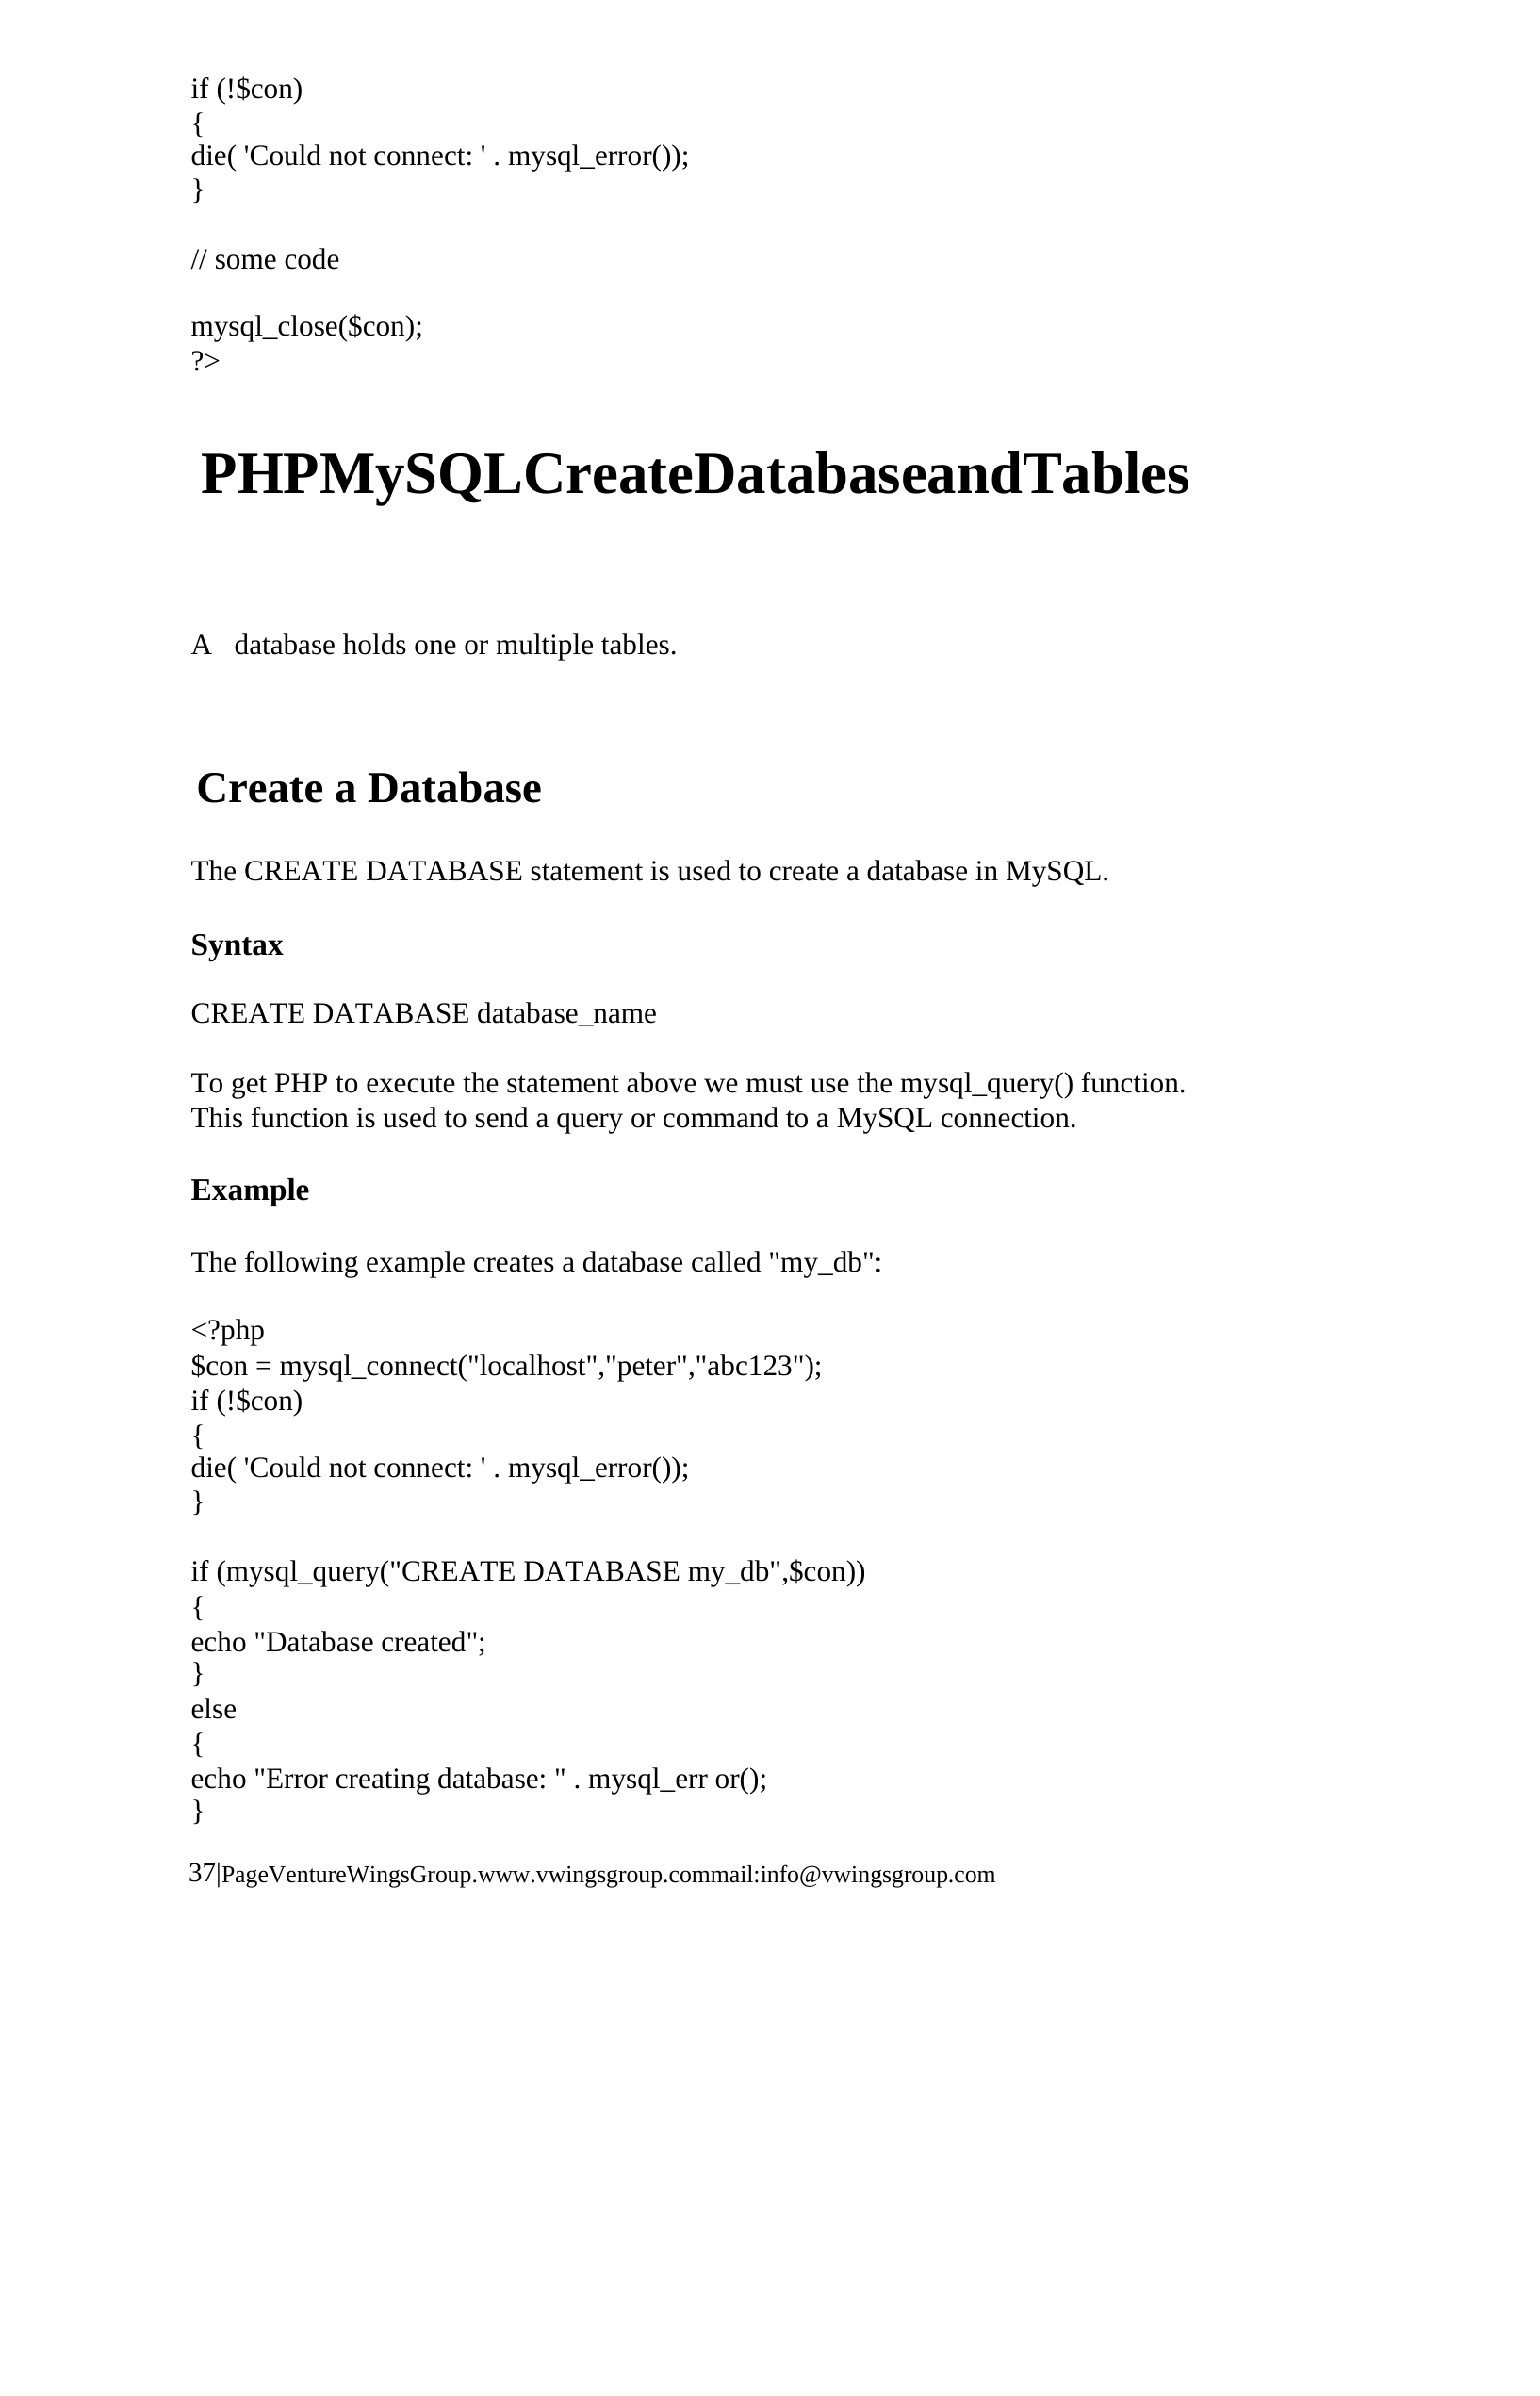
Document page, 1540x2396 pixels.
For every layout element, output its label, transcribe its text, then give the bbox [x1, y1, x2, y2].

text } [190, 1658, 1319, 1689]
text Syntax [190, 926, 1319, 962]
text A database holds one or multiple tables. [190, 628, 1319, 662]
text PHPMySQLCreateDatabaseandTables [201, 437, 1319, 506]
text CREATE DATABASE database_name [190, 996, 1319, 1029]
text $con = mysql_connect("localhost","peter","abc123"); [190, 1348, 1319, 1382]
text } [190, 172, 1319, 206]
text } [190, 1795, 1319, 1827]
text } [190, 1485, 1319, 1518]
text { [190, 106, 1319, 139]
text die( 'Could not connect: ' . mysql_error()); [190, 139, 1319, 172]
text if (!$con) [190, 1383, 1319, 1417]
text // some code mysql_close($con); [190, 208, 428, 342]
text Create a Database [196, 762, 1319, 812]
text The following example creates a database called "my_db": [190, 1245, 1319, 1278]
text ?> [190, 343, 1319, 377]
text echo "Error creating database: " . mysql_err or(); [190, 1761, 1319, 1795]
text The CREATE DATABASE statement is used to create a database in MySQL. [190, 854, 1319, 888]
text echo "Database created"; [190, 1624, 1319, 1658]
text die( 'Could not connect: ' . mysql_error()); [190, 1452, 1319, 1484]
text if (mysql_query("CREATE DATABASE my_db",$con)) [190, 1553, 1319, 1587]
text 37|PageVentureWingsGroup.www.vwingsgroup.commail:info@vwingsgroup.com [188, 1856, 1319, 1889]
text if (!$con) [190, 71, 1319, 105]
text Example [190, 1172, 1319, 1207]
text To get PHP to execute the statement above we must use the mysql_query() function. This function is used to send a query or command to a MySQL connection. [190, 1065, 1244, 1134]
text { [190, 1589, 1319, 1623]
text { [190, 1726, 1319, 1760]
text { [190, 1418, 1319, 1452]
text else [190, 1691, 1319, 1725]
text <?php [190, 1312, 1319, 1346]
